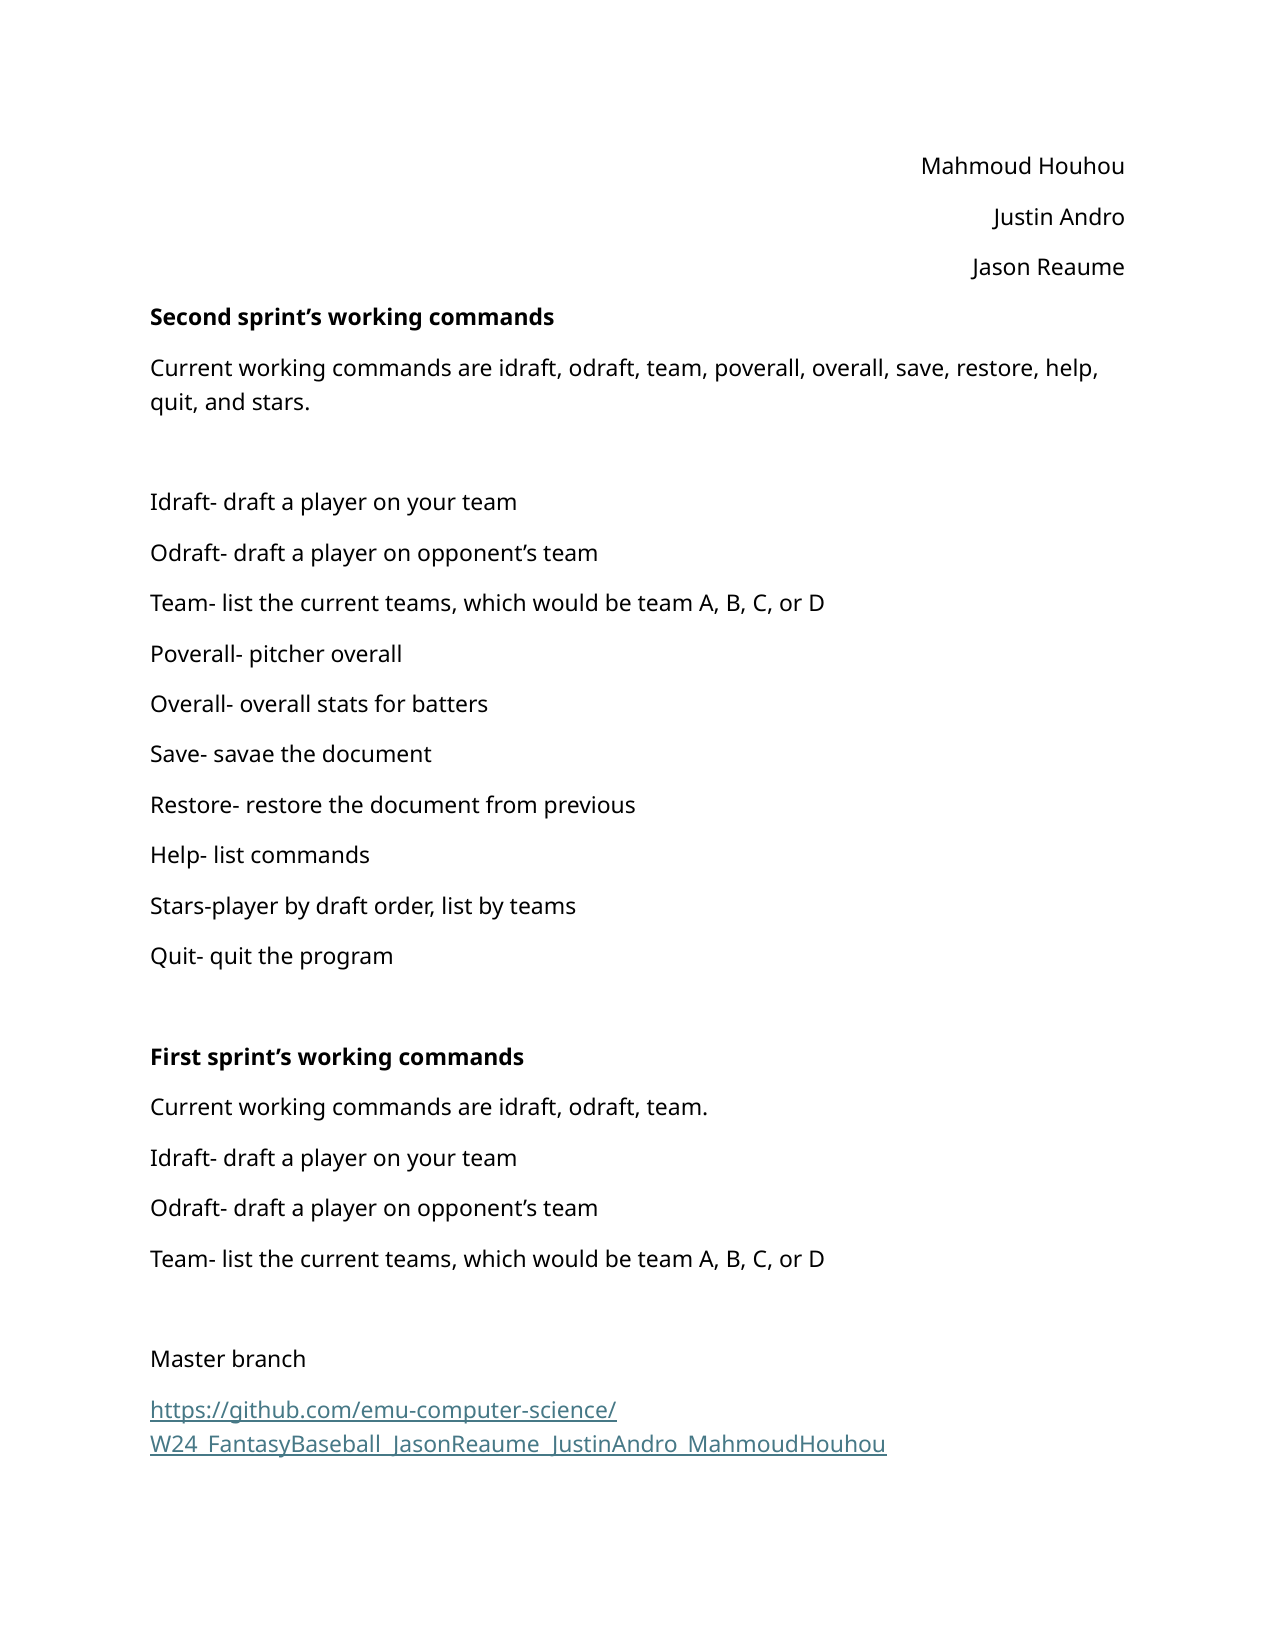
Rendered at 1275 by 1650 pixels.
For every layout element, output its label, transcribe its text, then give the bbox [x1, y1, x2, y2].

text Stars-player by draft order, list by teams [150, 889, 1125, 921]
text https://github.com/emu-computer-science/W24_FantasyBaseball_JasonReaume_JustinAndro_MahmoudHouhou [150, 1394, 1125, 1459]
text Team- list the current teams, which would be team A, B, C, or D [150, 587, 1125, 618]
text Idraft- draft a player on your team [150, 486, 1125, 517]
text Second sprint’s working commands [150, 301, 1125, 332]
text Jason Reaume [150, 251, 1125, 282]
text Odraft- draft a player on opponent’s team [150, 537, 1125, 568]
text Current working commands are idraft, odraft, team, poverall, overall, save, restore, help, quit, and stars. [150, 352, 1125, 417]
text Restore- restore the document from previous [150, 789, 1125, 820]
text Idraft- draft a player on your team [150, 1142, 1125, 1173]
text Justin Andro [150, 200, 1125, 232]
text Odraft- draft a player on opponent’s team [150, 1192, 1125, 1223]
text Overall- overall stats for batters [150, 688, 1125, 719]
text Poverall- pitcher overall [150, 637, 1125, 669]
text First sprint’s working commands [150, 1041, 1125, 1072]
text Mahmoud Houhou [150, 150, 1125, 181]
text Current working commands are idraft, odraft, team. [150, 1091, 1125, 1122]
text Quit- quit the program [150, 940, 1125, 971]
text Team- list the current teams, which would be team A, B, C, or D [150, 1242, 1125, 1274]
text Save- savae the document [150, 738, 1125, 769]
text Master branch [150, 1343, 1125, 1374]
text Help- list commands [150, 839, 1125, 870]
